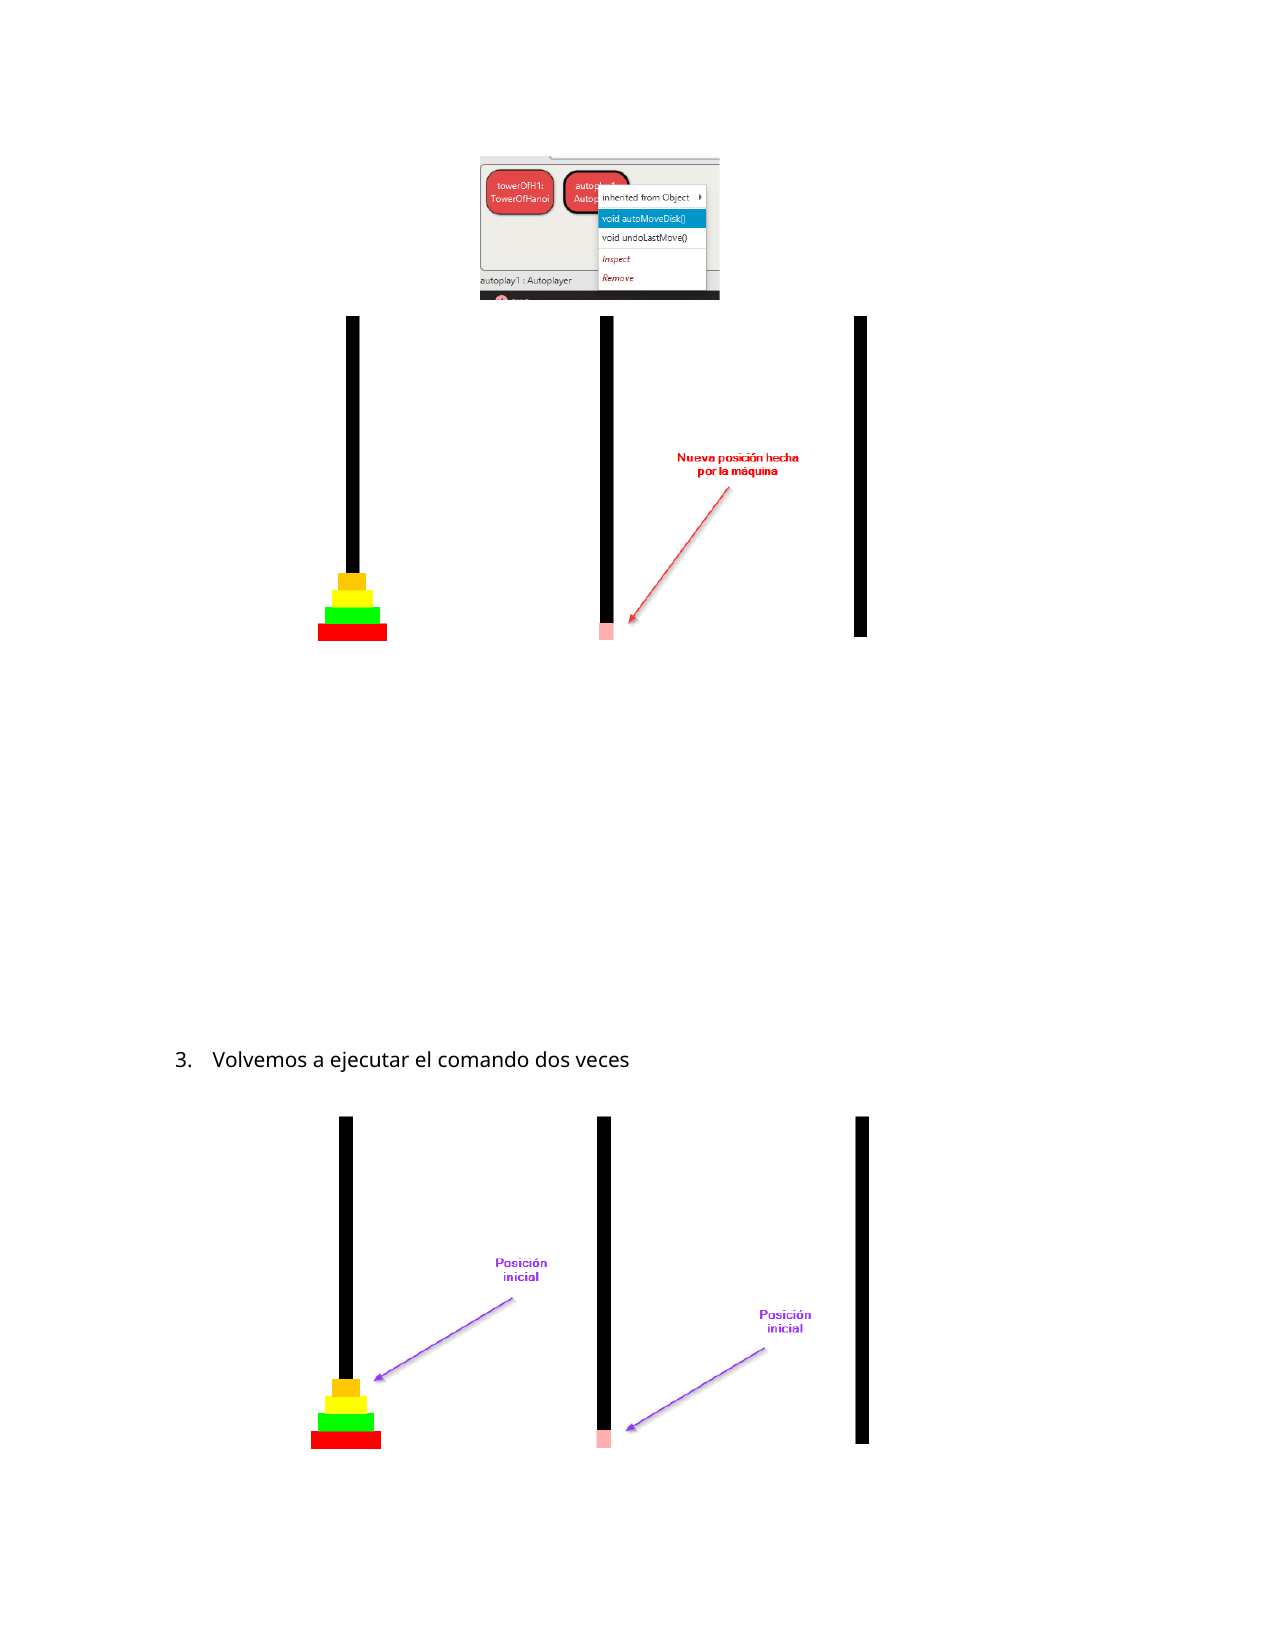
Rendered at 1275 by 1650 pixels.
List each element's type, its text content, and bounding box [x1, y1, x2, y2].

picture [299, 156, 900, 661]
list Volvemos a ejecutar el comando dos veces [175, 1045, 1062, 1074]
picture [289, 1104, 911, 1493]
